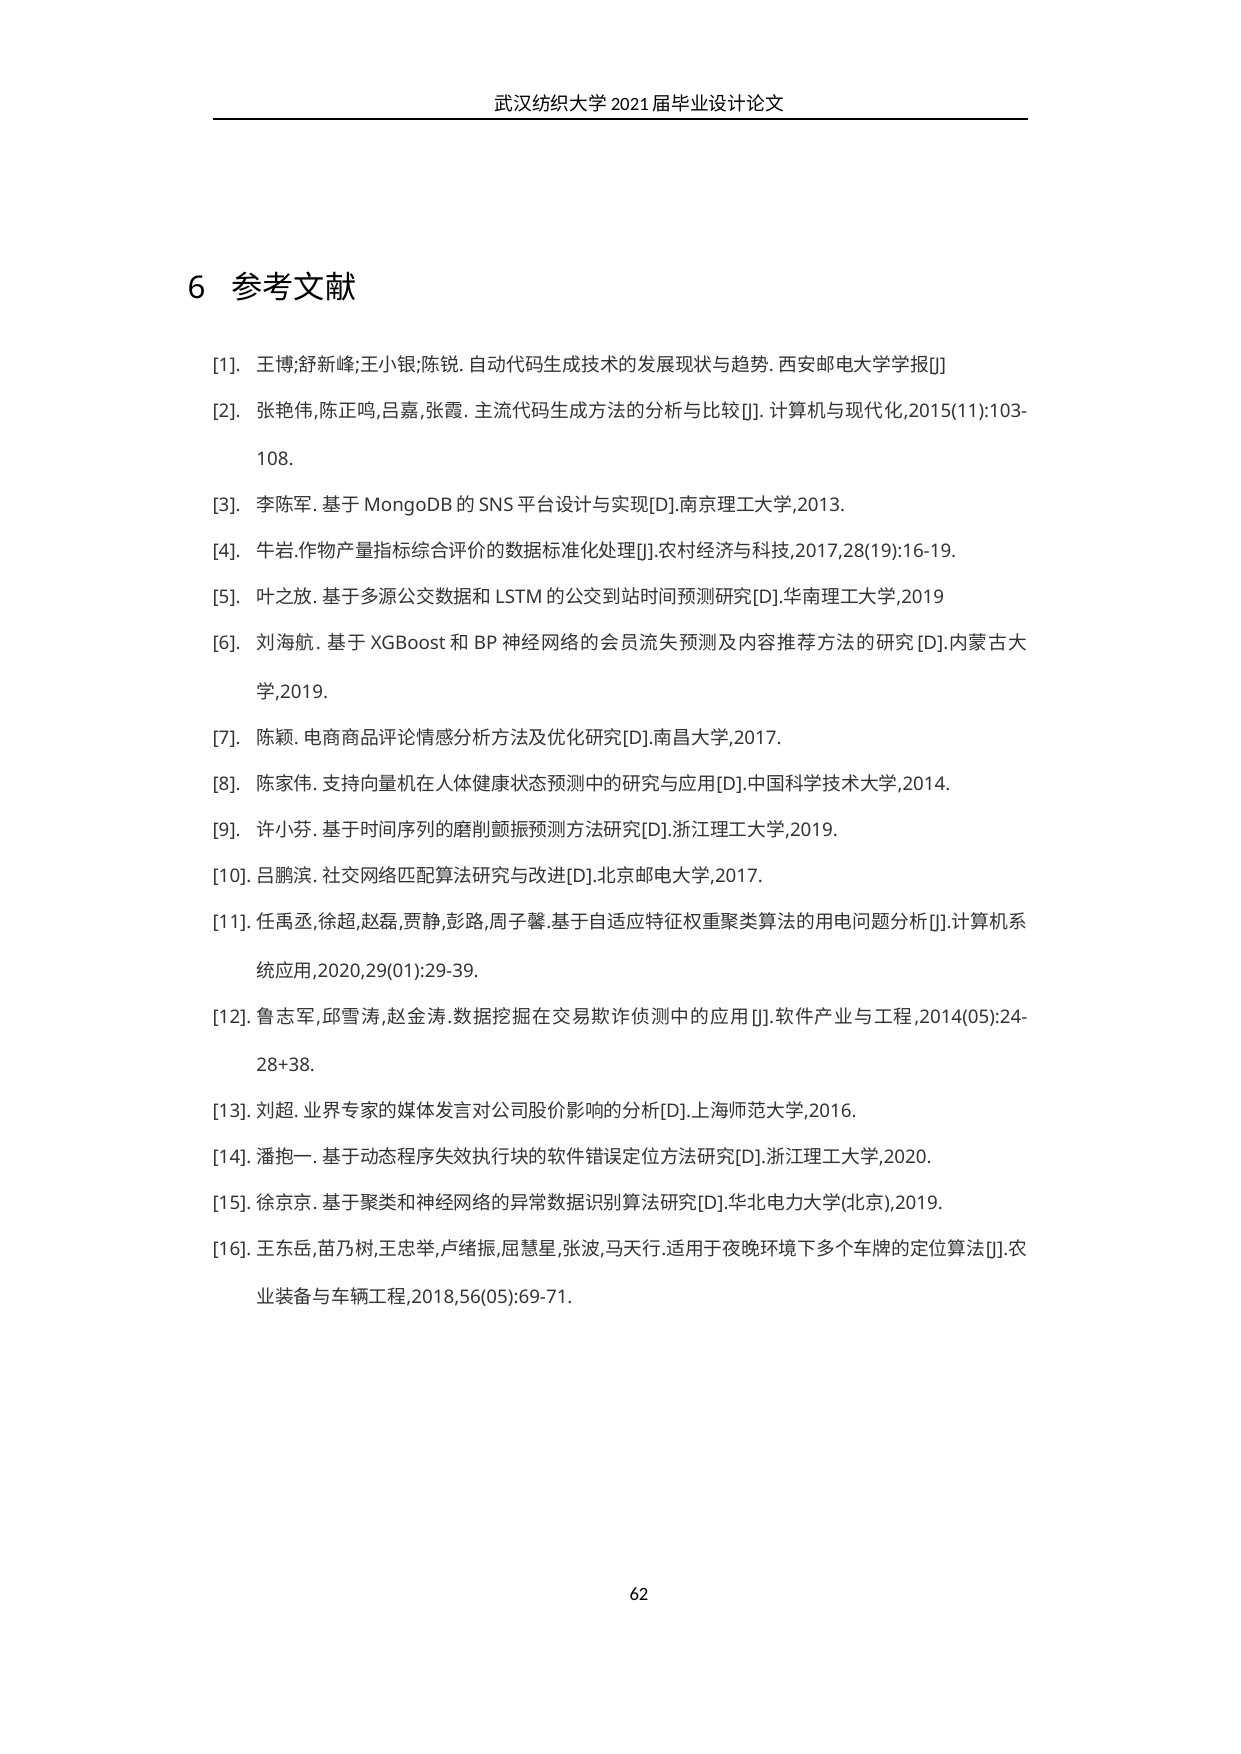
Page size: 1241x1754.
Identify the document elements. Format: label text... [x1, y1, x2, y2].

list 牛岩.作物产量指标综合评价的数据标准化处理[J].农村经济与科技,2017,28(19):16-19. [212, 533, 1028, 565]
list 吕鹏滨. 社交网络匹配算法研究与改进[D].北京邮电大学,2017. [212, 858, 1028, 890]
list 任禹丞,徐超,赵磊,贾静,彭路,周子馨.基于自适应特征权重聚类算法的用电问题分析[J].计算机系统应用,2020,29(01):29-39. [212, 904, 1028, 985]
list 徐京京. 基于聚类和神经网络的异常数据识别算法研究[D].华北电力大学(北京),2019. [212, 1185, 1028, 1217]
list 王博;舒新峰;王小银;陈锐. 自动代码生成技术的发展现状与趋势. 西安邮电大学学报[J] [212, 347, 1028, 379]
list 刘超. 业界专家的媒体发言对公司股价影响的分析[D].上海师范大学,2016. [212, 1093, 1028, 1125]
list 鲁志军,邱雪涛,赵金涛.数据挖掘在交易欺诈侦测中的应用[J].软件产业与工程,2014(05):24-28+38. [212, 999, 1028, 1080]
list 潘抱一. 基于动态程序失效执行块的软件错误定位方法研究[D].浙江理工大学,2020. [212, 1139, 1028, 1171]
list 许小芬. 基于时间序列的磨削颤振预测方法研究[D].浙江理工大学,2019. [212, 812, 1028, 844]
list 张艳伟,陈正鸣,吕嘉,张霞. 主流代码生成方法的分析与比较[J]. 计算机与现代化,2015(11):103-108. [212, 393, 1028, 474]
subtitle 参考文献 [187, 253, 1028, 318]
list 李陈军. 基于MongoDB的SNS平台设计与实现[D].南京理工大学,2013. [212, 487, 1028, 519]
list 王东岳,苗乃树,王忠举,卢绪振,屈慧星,张波,马天行.适用于夜晚环境下多个车牌的定位算法[J].农业装备与车辆工程,2018,56(05):69-71. [212, 1231, 1028, 1312]
list 刘海航. 基于XGBoost和BP神经网络的会员流失预测及内容推荐方法的研究[D].内蒙古大学,2019. [212, 625, 1028, 706]
list 陈家伟. 支持向量机在人体健康状态预测中的研究与应用[D].中国科学技术大学,2014. [212, 766, 1028, 798]
list 叶之放. 基于多源公交数据和LSTM的公交到站时间预测研究[D].华南理工大学,2019 [212, 579, 1028, 611]
list 陈颖. 电商商品评论情感分析方法及优化研究[D].南昌大学,2017. [212, 720, 1028, 752]
